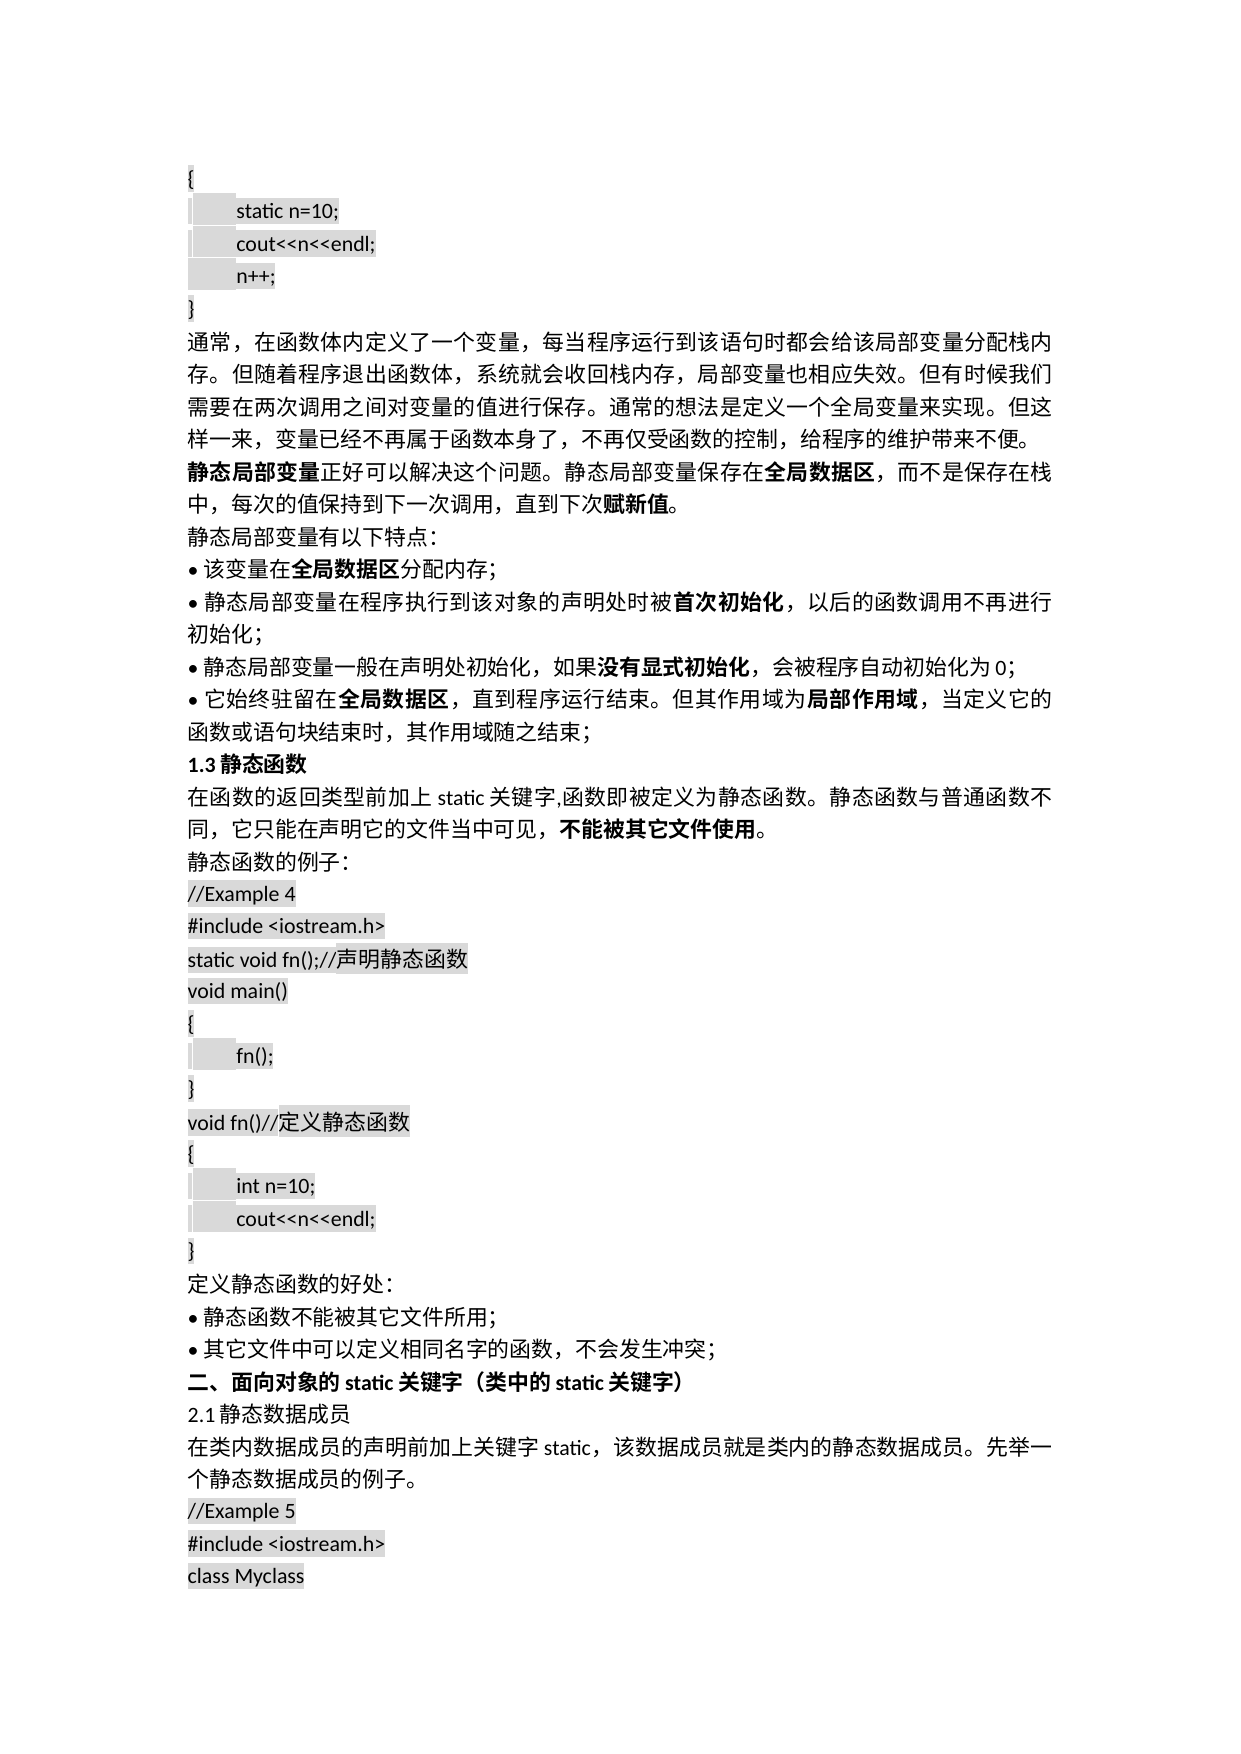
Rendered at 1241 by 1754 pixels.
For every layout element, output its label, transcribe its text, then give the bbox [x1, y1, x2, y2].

text 静态函数的例子： [187, 844, 1053, 877]
text 定义静态函数的好处： [187, 1267, 1053, 1299]
text { [187, 1007, 1053, 1039]
text } [187, 1234, 1053, 1267]
text #include <iostream.h> [187, 909, 1053, 942]
text cout<<n<<endl; [187, 1202, 1053, 1234]
text //Example 4 [187, 877, 1053, 909]
text • 静态局部变量在程序执行到该对象的声明处时被首次初始化，以后的函数调用不再进行初始化； [187, 584, 1053, 649]
text 2.1静态数据成员 [187, 1397, 1053, 1429]
text fn(); [187, 1039, 1053, 1072]
text 静态局部变量正好可以解决这个问题。静态局部变量保存在全局数据区，而不是保存在栈中，每次的值保持到下一次调用，直到下次赋新值。 [187, 454, 1053, 519]
text void main() [187, 974, 1053, 1007]
text class Myclass [187, 1559, 1053, 1592]
text 二、面向对象的static关键字（类中的static关键字） [187, 1364, 1053, 1397]
text n++; [187, 259, 1053, 292]
text #include <iostream.h> [187, 1527, 1053, 1559]
text int n=10; [187, 1169, 1053, 1202]
text • 其它文件中可以定义相同名字的函数，不会发生冲突； [187, 1332, 1053, 1364]
text 在类内数据成员的声明前加上关键字static，该数据成员就是类内的静态数据成员。先举一个静态数据成员的例子。 [187, 1429, 1053, 1494]
text static n=10; [187, 194, 1053, 227]
text } [187, 292, 1053, 324]
text 静态局部变量有以下特点： [187, 519, 1053, 552]
text //Example 5 [187, 1494, 1053, 1527]
text 在函数的返回类型前加上static关键字,函数即被定义为静态函数。静态函数与普通函数不同，它只能在声明它的文件当中可见，不能被其它文件使用。 [187, 779, 1053, 844]
text • 静态局部变量一般在声明处初始化，如果没有显式初始化，会被程序自动初始化为0； [187, 649, 1053, 682]
text { [187, 1137, 1053, 1169]
text } [187, 1072, 1053, 1104]
text void fn()//定义静态函数 [187, 1104, 1053, 1137]
text 通常，在函数体内定义了一个变量，每当程序运行到该语句时都会给该局部变量分配栈内存。但随着程序退出函数体，系统就会收回栈内存，局部变量也相应失效。但有时候我们需要在两次调用之间对变量的值进行保存。通常的想法是定义一个全局变量来实现。但这样一来，变量已经不再属于函数本身了，不再仅受函数的控制，给程序的维护带来不便。 [187, 324, 1053, 454]
text static void fn();//声明静态函数 [187, 942, 1053, 974]
text 1.3静态函数 [187, 747, 1053, 779]
text • 它始终驻留在全局数据区，直到程序运行结束。但其作用域为局部作用域，当定义它的函数或语句块结束时，其作用域随之结束； [187, 682, 1053, 747]
text • 静态函数不能被其它文件所用； [187, 1299, 1053, 1332]
text { [187, 162, 1053, 194]
text cout<<n<<endl; [187, 227, 1053, 259]
text • 该变量在全局数据区分配内存； [187, 552, 1053, 584]
